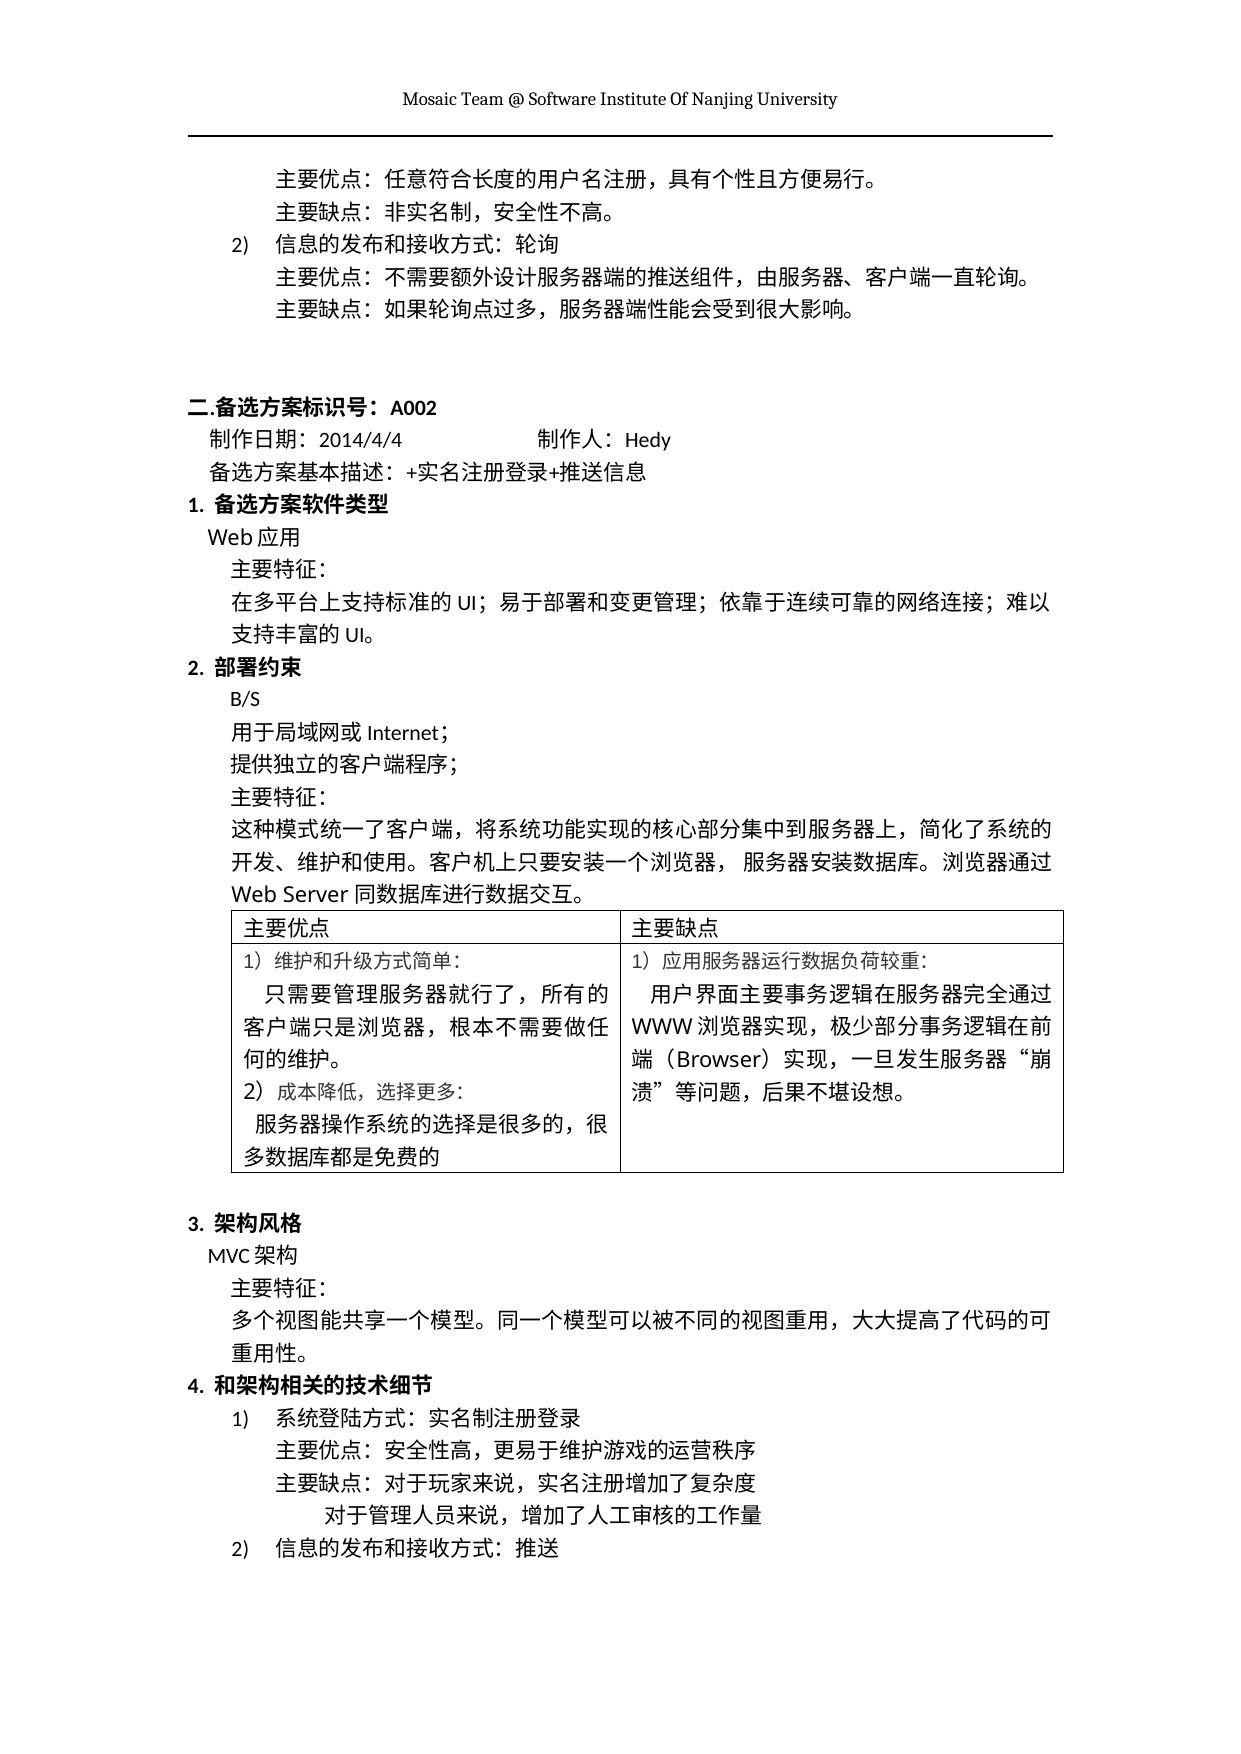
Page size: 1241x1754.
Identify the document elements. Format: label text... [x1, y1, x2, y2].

text 二.备选方案标识号：A002 [187, 389, 1053, 422]
text 1. 备选方案软件类型 [187, 487, 1053, 519]
text 多个视图能共享一个模型。同一个模型可以被不同的视图重用，大大提高了代码的可重用性。 [231, 1303, 1053, 1368]
list 主要缺点：如果轮询点过多，服务器端性能会受到很大影响。 [275, 292, 1053, 324]
table_header 主要缺点 [621, 911, 1063, 943]
list 主要优点：安全性高，更易于维护游戏的运营秩序 [275, 1433, 1053, 1465]
text 这种模式统一了客户端，将系统功能实现的核心部分集中到服务器上，简化了系统的开发、维护和使用。客户机上只要安装一个浏览器， 服务器安装数据库。浏览器通过Web Server 同数据库进行数据交互。 [231, 812, 1053, 909]
text 4. 和架构相关的技术细节 [187, 1368, 1053, 1400]
list 主要缺点：对于玩家来说，实名注册增加了复杂度 [275, 1465, 1053, 1498]
text 在多平台上支持标准的UI；易于部署和变更管理；依靠于连续可靠的网络连接；难以支持丰富的UI。 [231, 584, 1053, 649]
text MVC架构 [187, 1238, 1053, 1270]
text 主要特征： [187, 1270, 1053, 1303]
list 主要优点：任意符合长度的用户名注册，具有个性且方便易行。 [275, 162, 1053, 194]
list 主要缺点：非实名制，安全性不高。 [275, 194, 1053, 227]
table_header 主要优点 [232, 911, 620, 943]
table_cell 1）应用服务器运行数据负荷较重： 用户界面主要事务逻辑在服务器完全通过WWW浏览器实现，极少部分事务逻辑在前端（Browser）实现，一旦发生服务器“崩溃”等问题，后果不堪设想。 [621, 944, 1063, 1172]
text 备选方案基本描述：+实名注册登录+推送信息 [187, 454, 1053, 487]
list 对于管理人员来说，增加了人工审核的工作量 [275, 1498, 1053, 1530]
list 信息的发布和接收方式：轮询 [231, 227, 1053, 259]
list 系统登陆方式：实名制注册登录 [231, 1400, 1053, 1433]
text 主要特征： [187, 779, 1053, 812]
text 3. 架构风格 [187, 1205, 1053, 1238]
text 制作日期：2014/4/4 制作人：Hedy [187, 422, 1053, 454]
text Web应用 [187, 519, 1053, 552]
list 主要优点：不需要额外设计服务器端的推送组件，由服务器、客户端一直轮询。 [275, 259, 1053, 292]
text B/S [187, 682, 1053, 714]
list 用于局域网或Internet； [231, 714, 1053, 747]
text 主要特征： [187, 552, 1053, 584]
list 信息的发布和接收方式：推送 [231, 1530, 1053, 1563]
text 提供独立的客户端程序； [187, 747, 1053, 779]
table_cell 1）维护和升级方式简单： 只需要管理服务器就行了，所有的客户端只是浏览器，根本不需要做任何的维护。 2）成本降低，选择更多： 服务器操作系统的选择是很多的，很多数据库都是免费的 [232, 944, 620, 1172]
text 2. 部署约束 [187, 649, 1053, 682]
